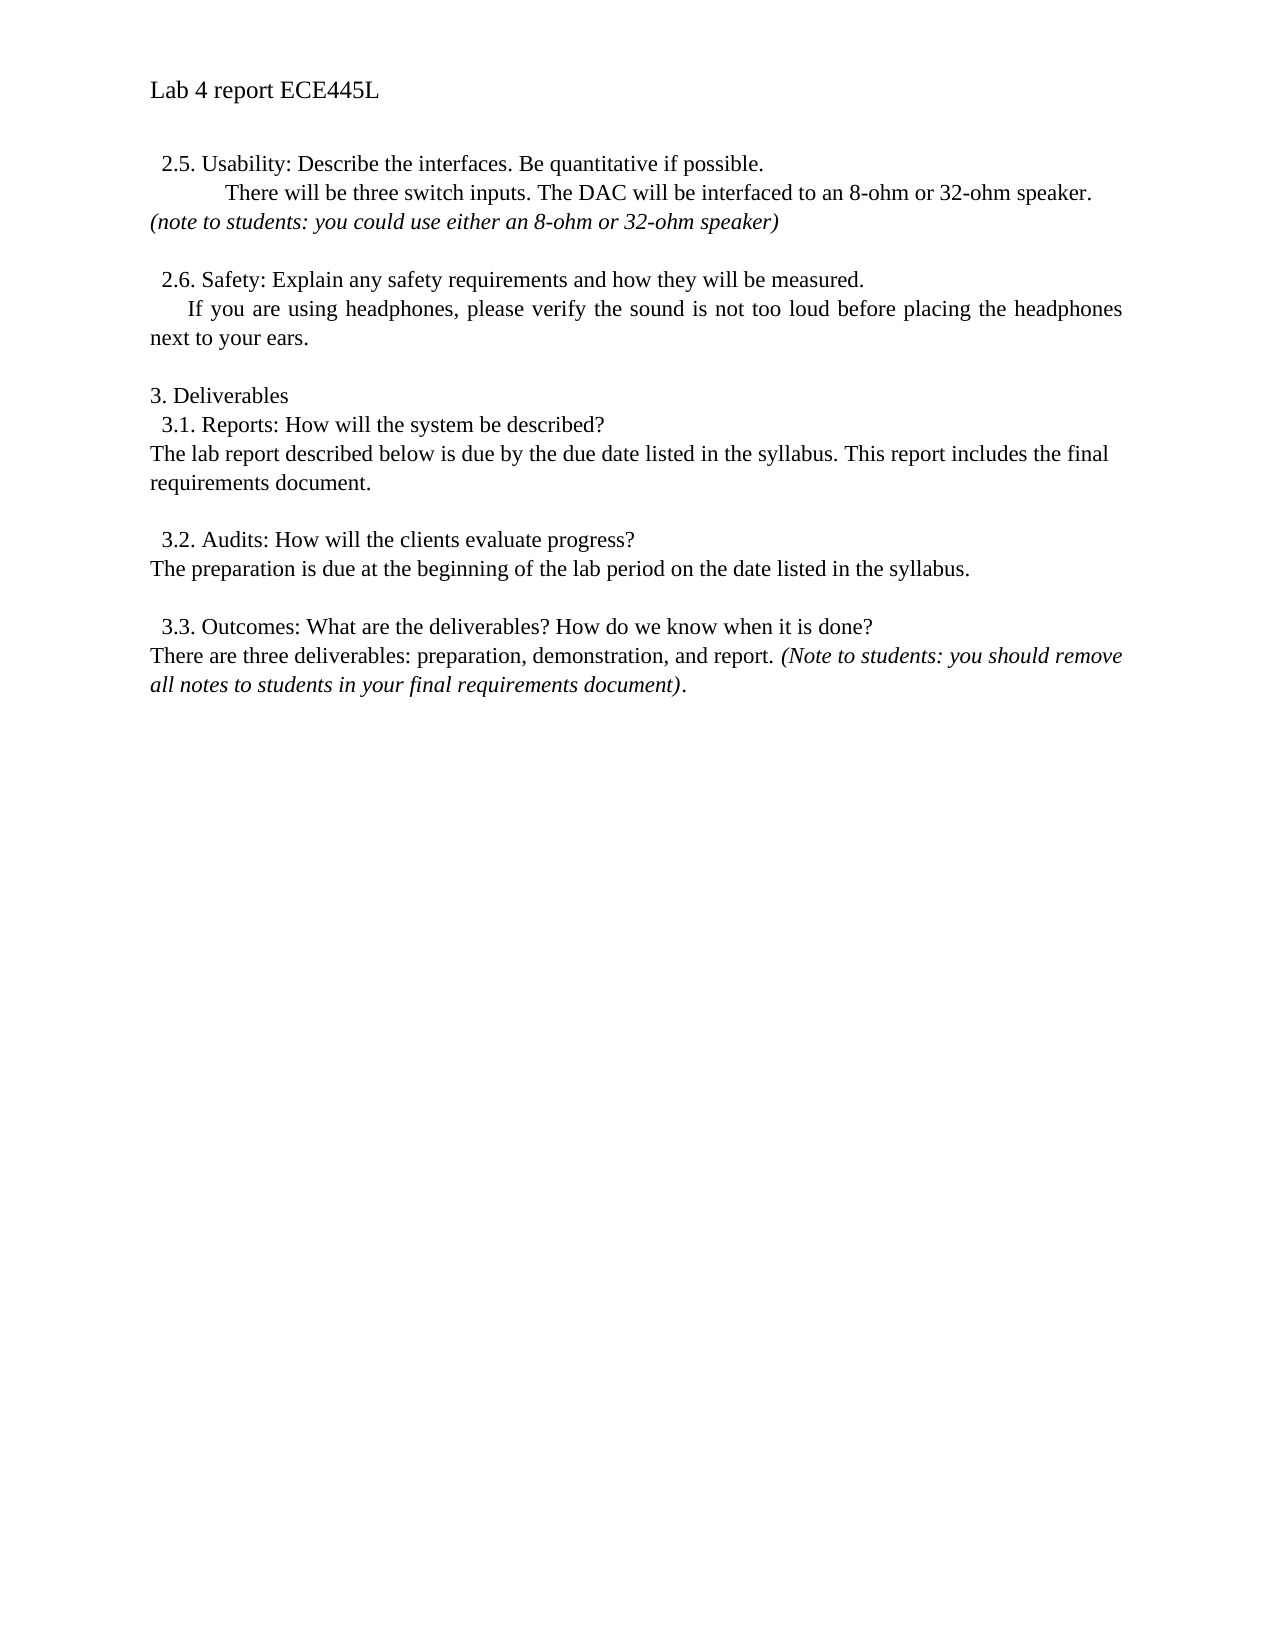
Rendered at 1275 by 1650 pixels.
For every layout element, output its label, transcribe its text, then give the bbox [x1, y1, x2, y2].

text 3. Deliverables [150, 382, 1125, 408]
text 2.6. Safety: Explain any safety requirements and how they will be measured. [150, 266, 1125, 292]
text There are three deliverables: preparation, demonstration, and report. (Note to students: you should remove all notes to students in your final requirements document). [150, 642, 1125, 698]
text 3.1. Reports: How will the system be described? [150, 411, 1125, 437]
text If you are using headphones, please verify the sound is not too loud before placing the headphones next to your ears. [150, 295, 1125, 350]
text 3.2. Audits: How will the clients evaluate progress? [150, 526, 1125, 553]
text There will be three switch inputs. The DAC will be interfaced to an 8-ohm or 32-ohm speaker. (note to students: you could use either an 8-ohm or 32-ohm speaker) [150, 179, 1125, 234]
text The preparation is due at the beginning of the lab period on the date listed in the syllabus. [150, 555, 1125, 582]
text The lab report described below is due by the due date listed in the syllabus. This report includes the final requirements document. [150, 439, 1125, 495]
text 2.5. Usability: Describe the interfaces. Be quantitative if possible. [150, 150, 1125, 176]
text 3.3. Outcomes: What are the deliverables? How do we know when it is done? [150, 613, 1125, 640]
